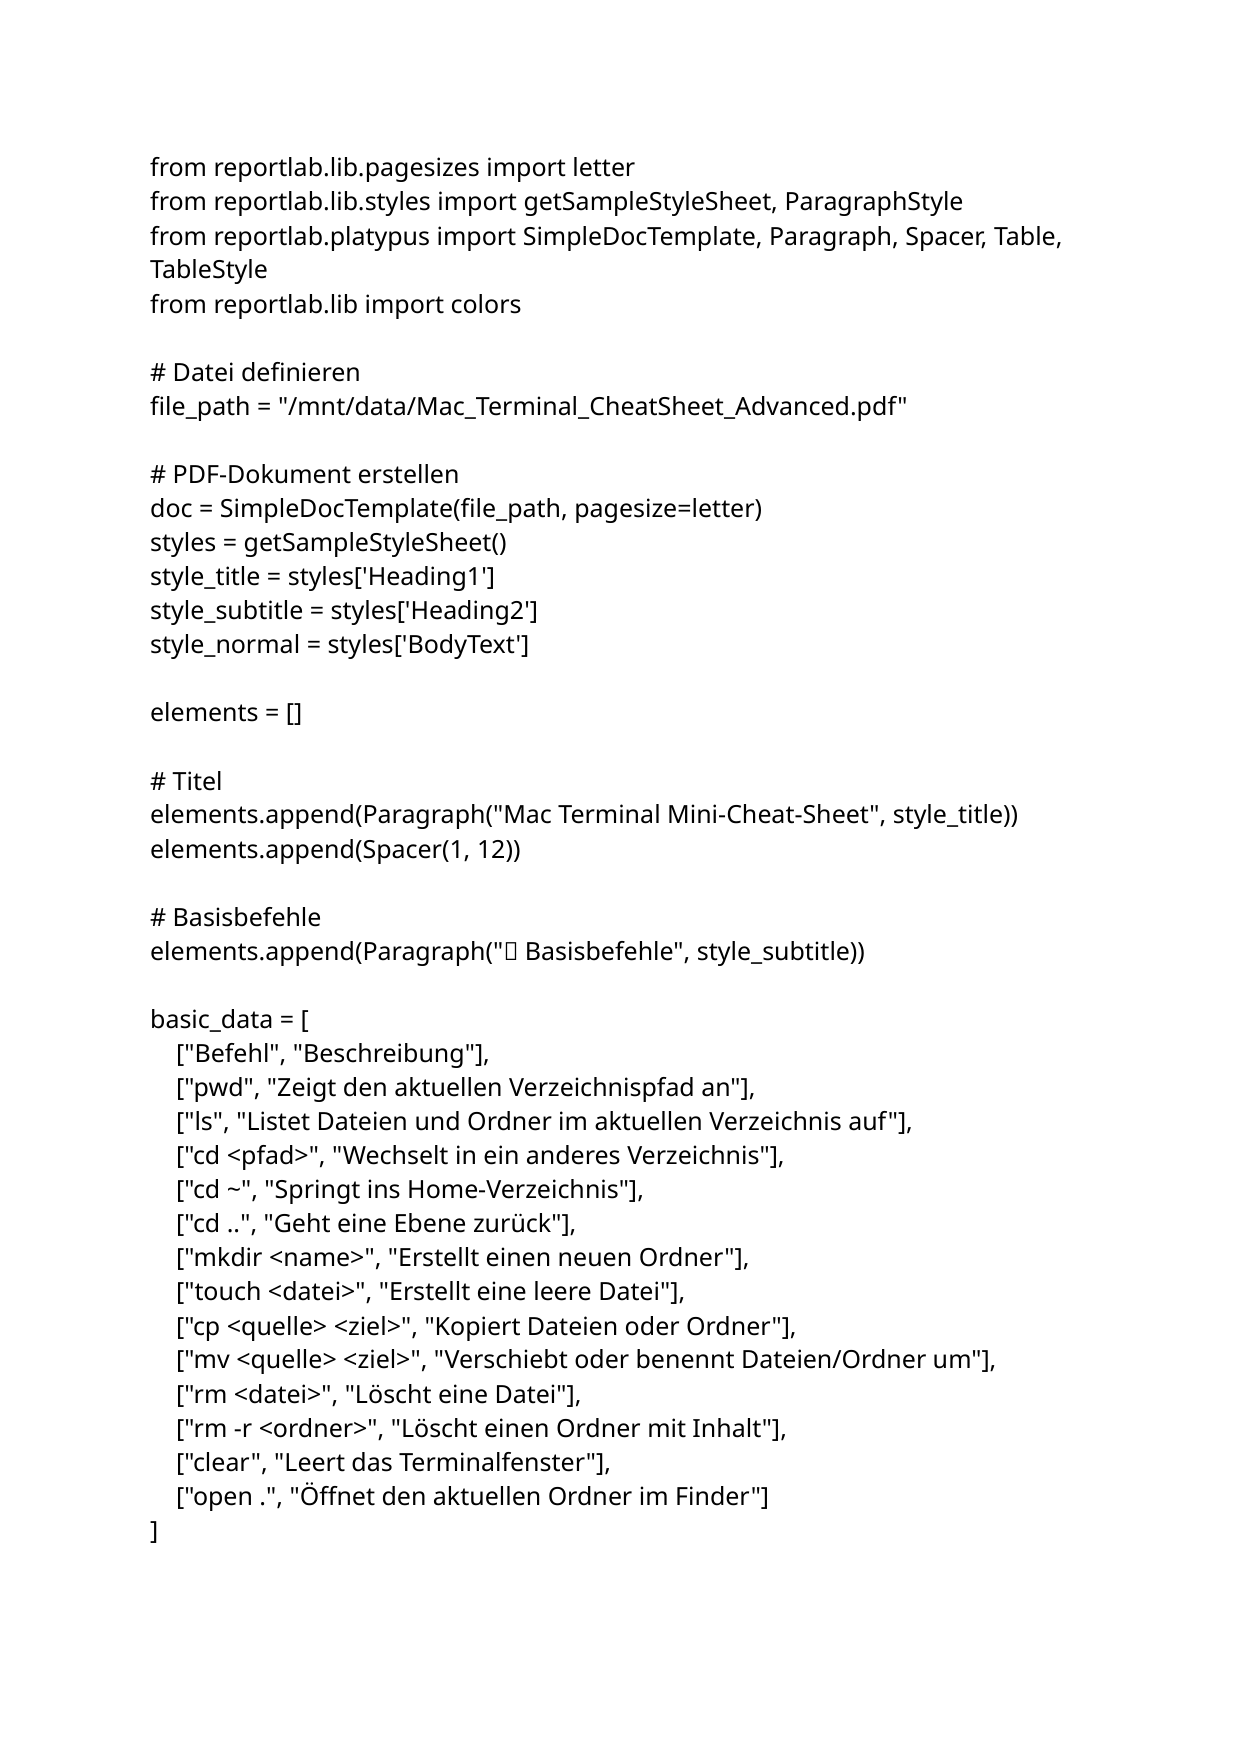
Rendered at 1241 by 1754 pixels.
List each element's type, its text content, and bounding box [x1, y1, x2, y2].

text ["pwd", "Zeigt den aktuellen Verzeichnispfad an"], [150, 1070, 1090, 1104]
text ["rm <datei>", "Löscht eine Datei"], [150, 1376, 1090, 1410]
text from reportlab.lib import colors [150, 286, 1090, 320]
text ["cd <pfad>", "Wechselt in ein anderes Verzeichnis"], [150, 1138, 1090, 1172]
text ["Befehl", "Beschreibung"], [150, 1036, 1090, 1070]
text # Titel [150, 763, 1090, 797]
text ] [150, 1512, 1090, 1547]
text from reportlab.platypus import SimpleDocTemplate, Paragraph, Spacer, Table, TableStyle [150, 218, 1090, 286]
text file_path = "/mnt/data/Mac_Terminal_CheatSheet_Advanced.pdf" [150, 388, 1090, 422]
text from reportlab.lib.styles import getSampleStyleSheet, ParagraphStyle [150, 184, 1090, 218]
text ["cd ~", "Springt ins Home-Verzeichnis"], [150, 1172, 1090, 1206]
text elements.append(Spacer(1, 12)) [150, 831, 1090, 865]
text style_normal = styles['BodyText'] [150, 627, 1090, 661]
text ["mkdir <name>", "Erstellt einen neuen Ordner"], [150, 1240, 1090, 1274]
text ["cp <quelle> <ziel>", "Kopiert Dateien oder Ordner"], [150, 1308, 1090, 1342]
text ["clear", "Leert das Terminalfenster"], [150, 1444, 1090, 1478]
text ["rm -r <ordner>", "Löscht einen Ordner mit Inhalt"], [150, 1410, 1090, 1444]
text ["mv <quelle> <ziel>", "Verschiebt oder benennt Dateien/Ordner um"], [150, 1342, 1090, 1376]
text # Basisbefehle [150, 899, 1090, 933]
text ["open .", "Öffnet den aktuellen Ordner im Finder"] [150, 1478, 1090, 1512]
text elements.append(Paragraph("📌 Basisbefehle", style_subtitle)) [150, 933, 1090, 967]
text ["ls", "Listet Dateien und Ordner im aktuellen Verzeichnis auf"], [150, 1104, 1090, 1138]
text style_title = styles['Heading1'] [150, 559, 1090, 593]
text doc = SimpleDocTemplate(file_path, pagesize=letter) [150, 491, 1090, 525]
text basic_data = [ [150, 1002, 1090, 1036]
text styles = getSampleStyleSheet() [150, 525, 1090, 559]
text style_subtitle = styles['Heading2'] [150, 593, 1090, 627]
text from reportlab.lib.pagesizes import letter [150, 150, 1090, 184]
text ["touch <datei>", "Erstellt eine leere Datei"], [150, 1274, 1090, 1308]
text elements.append(Paragraph("Mac Terminal Mini-Cheat-Sheet", style_title)) [150, 797, 1090, 831]
text elements = [] [150, 695, 1090, 729]
text ["cd ..", "Geht eine Ebene zurück"], [150, 1206, 1090, 1240]
text # PDF-Dokument erstellen [150, 457, 1090, 491]
text # Datei definieren [150, 354, 1090, 388]
